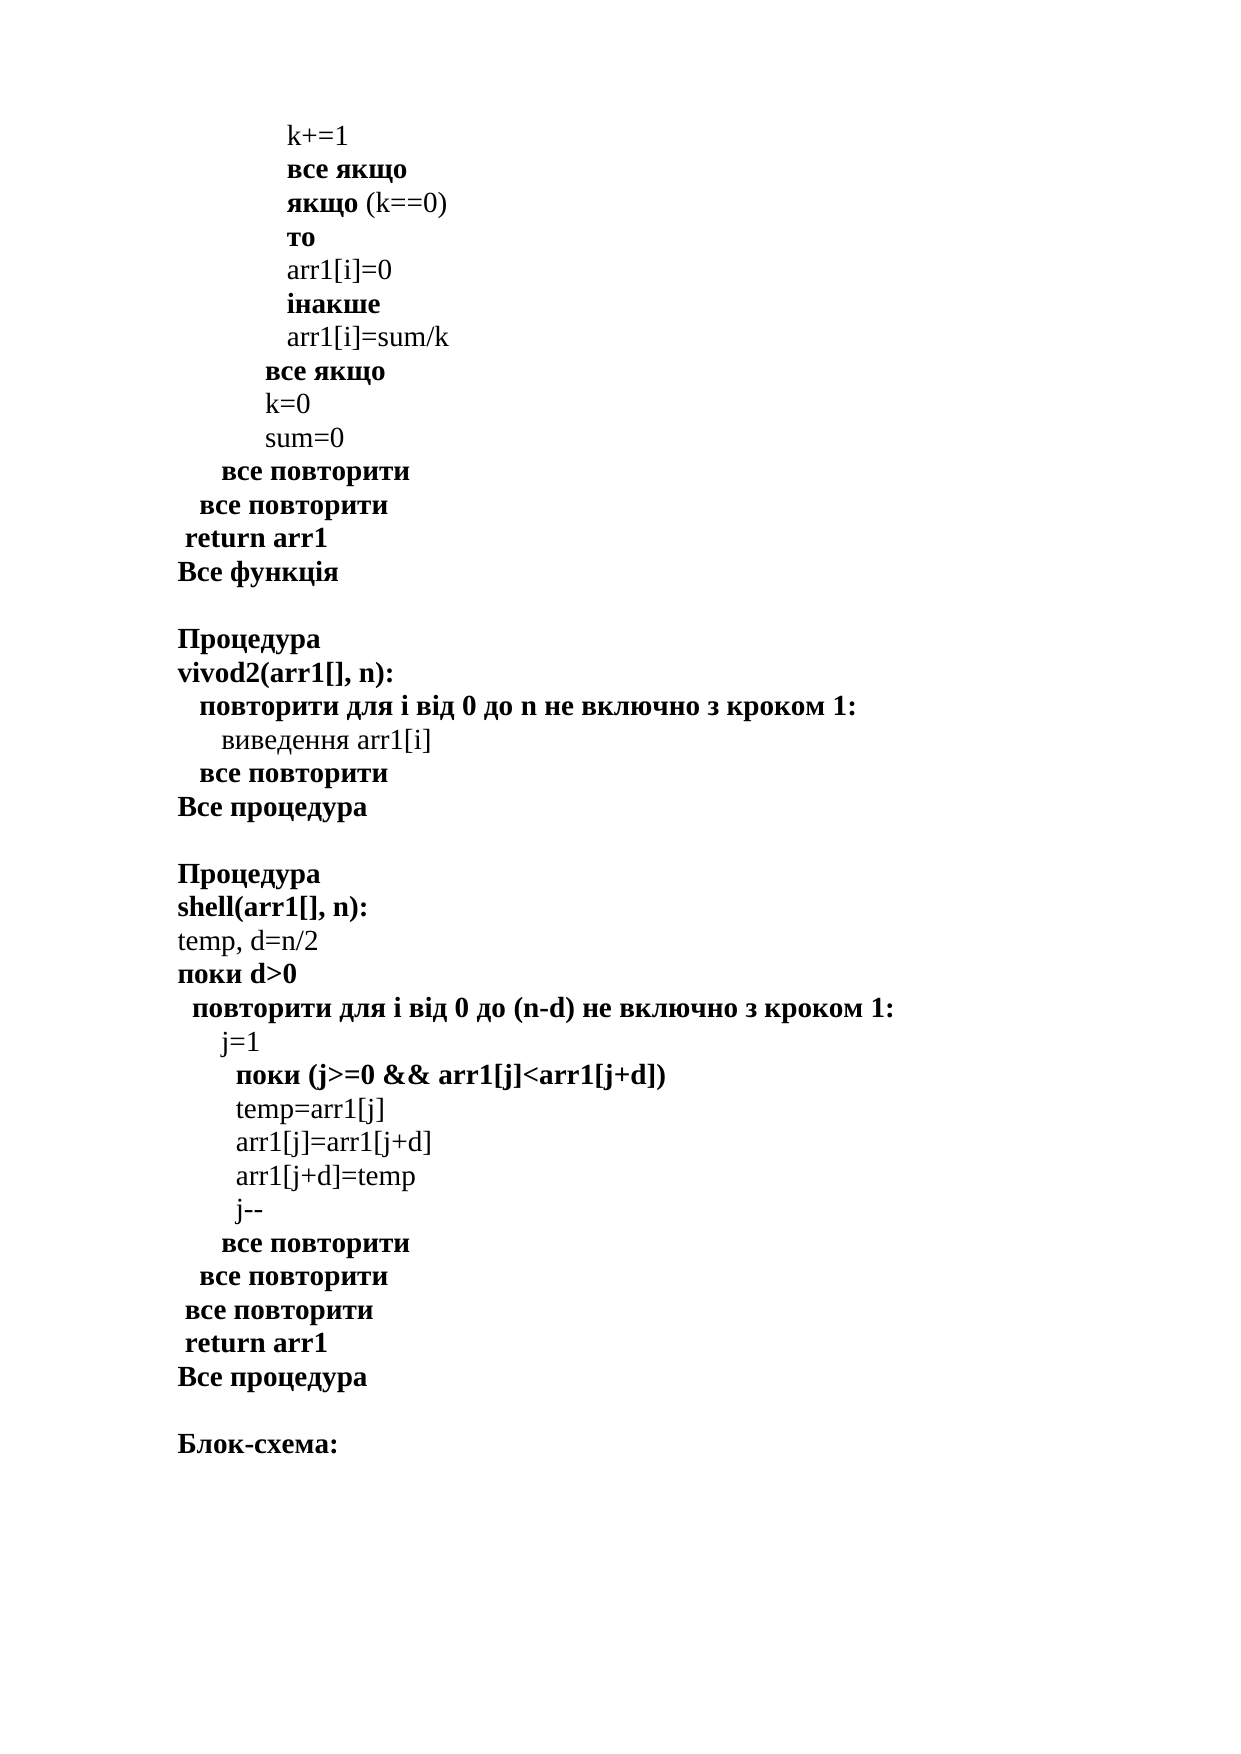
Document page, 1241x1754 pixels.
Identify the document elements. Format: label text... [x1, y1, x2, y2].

list arr1[i]=sum/k [177, 319, 1152, 353]
list temp, d=n/2 [177, 923, 1152, 957]
list j-- [177, 1191, 1152, 1225]
list повторити для і від 0 до (n-d) не включно з кроком 1: [177, 990, 1152, 1024]
list arr1[i]=0 [177, 252, 1152, 286]
list все повторити [177, 1258, 1152, 1292]
list Процедура [177, 856, 1152, 889]
list Все процедура [177, 1359, 1152, 1393]
list vivod2(arr1[], n): [177, 655, 1152, 688]
list все повторити [177, 1292, 1152, 1326]
list поки d>0 [177, 957, 1152, 990]
list arr1[j+d]=temp [177, 1158, 1152, 1191]
list sum=0 [177, 420, 1152, 453]
list виведення arr1[i] [177, 722, 1152, 755]
list return arr1 [177, 1326, 1152, 1359]
list то [177, 219, 1152, 252]
list k+=1 [177, 118, 1152, 152]
list все повторити [177, 1225, 1152, 1258]
list arr1[j]=arr1[j+d] [177, 1124, 1152, 1158]
list j=1 [177, 1024, 1152, 1057]
list інакше [177, 286, 1152, 319]
list Процедура [177, 621, 1152, 655]
list k=0 [177, 386, 1152, 420]
list shell(arr1[], n): [177, 889, 1152, 923]
text Блок-схема: [177, 1426, 1152, 1460]
list Все процедура [177, 789, 1152, 822]
list поки (j>=0 && arr1[j]<arr1[j+d]) [177, 1057, 1152, 1091]
list temp=arr1[j] [177, 1091, 1152, 1124]
list все повторити [177, 755, 1152, 789]
list все якщо [177, 353, 1152, 386]
list все якщо [177, 152, 1152, 185]
list якщо (k==0) [177, 185, 1152, 219]
list все повторити [177, 453, 1152, 487]
list все повторити [177, 487, 1152, 521]
list повторити для і від 0 до n не включно з кроком 1: [177, 688, 1152, 722]
list Все функція [177, 554, 1152, 588]
list return arr1 [177, 521, 1152, 554]
